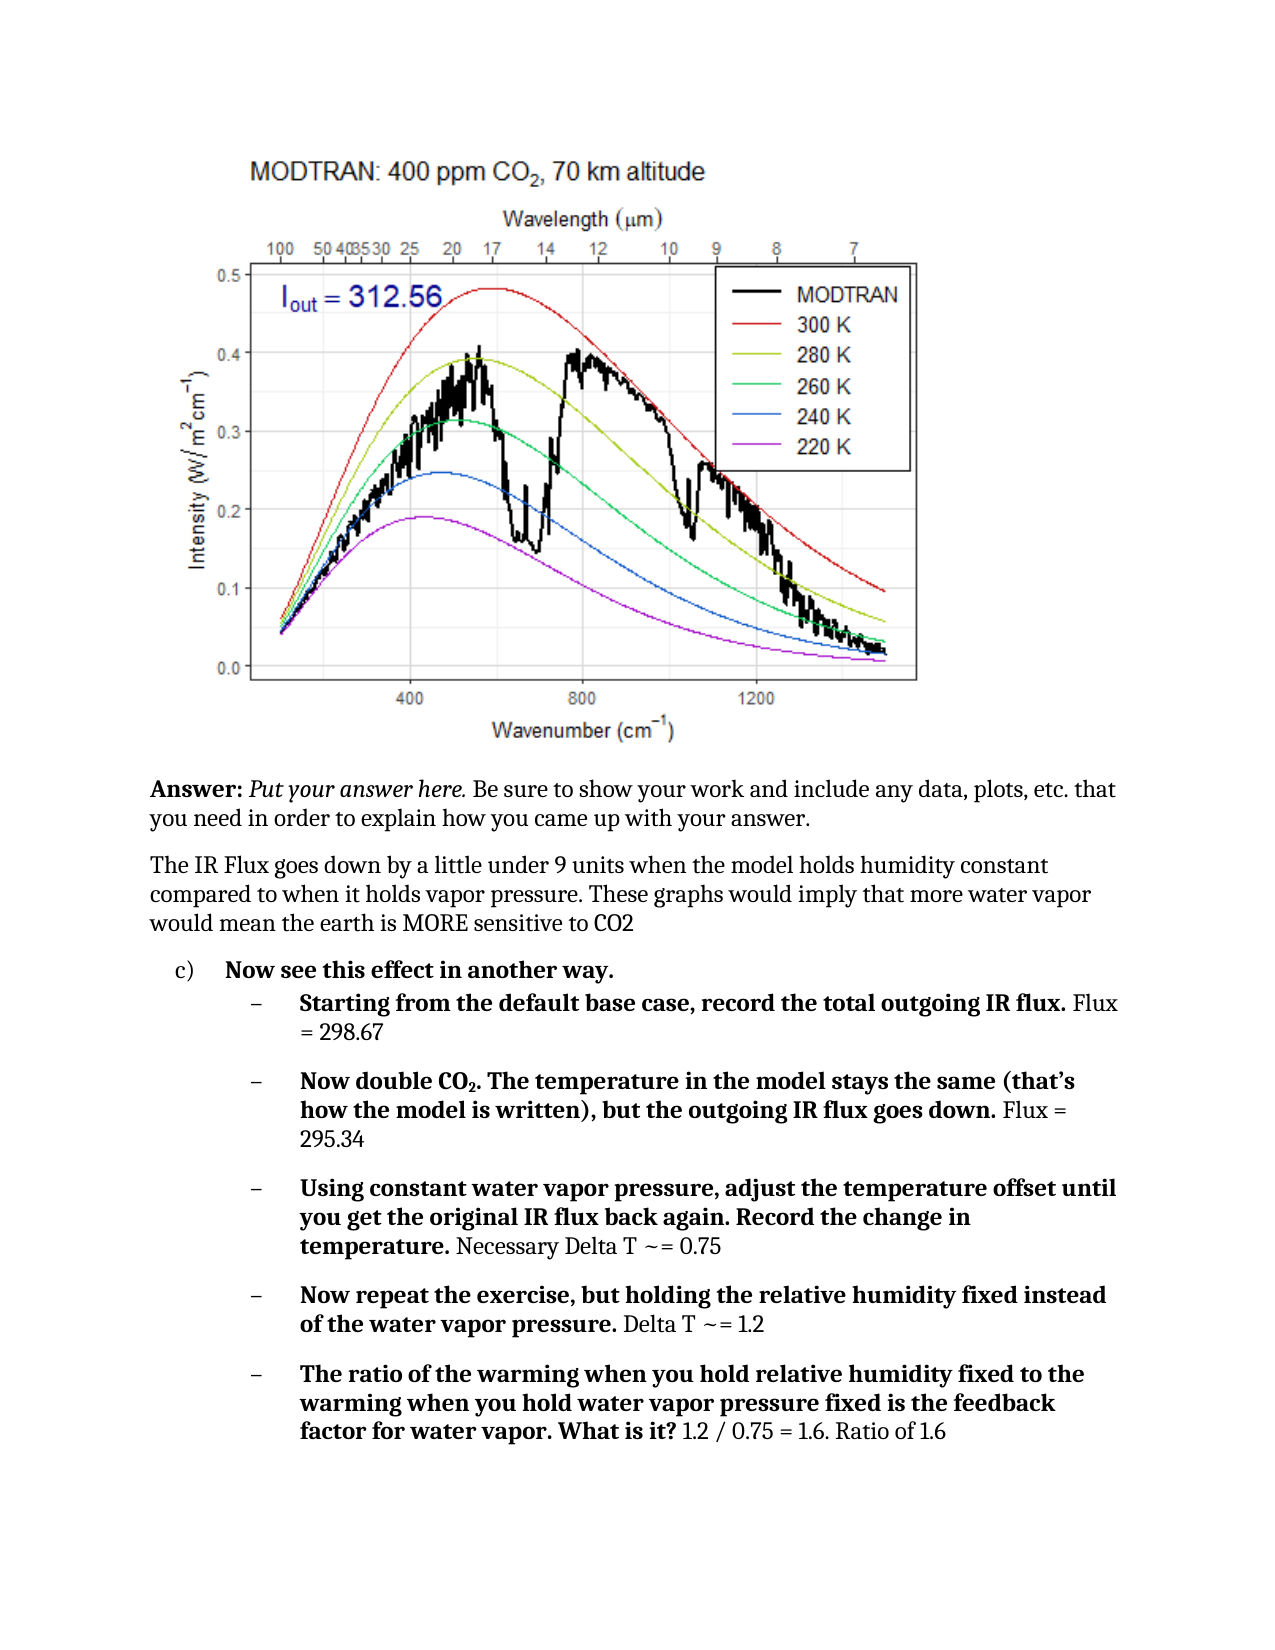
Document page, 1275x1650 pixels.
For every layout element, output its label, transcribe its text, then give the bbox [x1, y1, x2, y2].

text Answer: Put your answer here. Be sure to show your work and include any data, plots, etc. that you need in order to explain how you came up with your answer. [150, 775, 1125, 833]
text The IR Flux goes down by a little under 9 units when the model holds humidity constant compared to when it holds vapor pressure. These graphs would imply that more water vapor would mean the earth is MORE sensitive to CO2 [150, 851, 1125, 938]
list Now double CO2. The temperature in the model stays the same (that’s how the model is written), but the outgoing IR flux goes down. Flux = 295.34 [250, 1067, 1125, 1153]
list The ratio of the warming when you hold relative humidity fixed to the warming when you hold water vapor pressure fixed is the feedback factor for water vapor. What is it? 1.2 / 0.75 = 1.6. Ratio of 1.6 [250, 1360, 1125, 1446]
list Now see this effect in another way. [175, 956, 1125, 985]
list Now repeat the exercise, but holding the relative humidity fixed instead of the water vapor pressure. Delta T ~= 1.2 [250, 1281, 1125, 1339]
picture [168, 150, 927, 757]
list Using constant water vapor pressure, adjust the temperature offset until you get the original IR flux back again. Record the change in temperature. Necessary Delta T ~= 0.75 [250, 1174, 1125, 1261]
list Starting from the default base case, record the total outgoing IR flux. Flux = 298.67 [250, 989, 1125, 1046]
